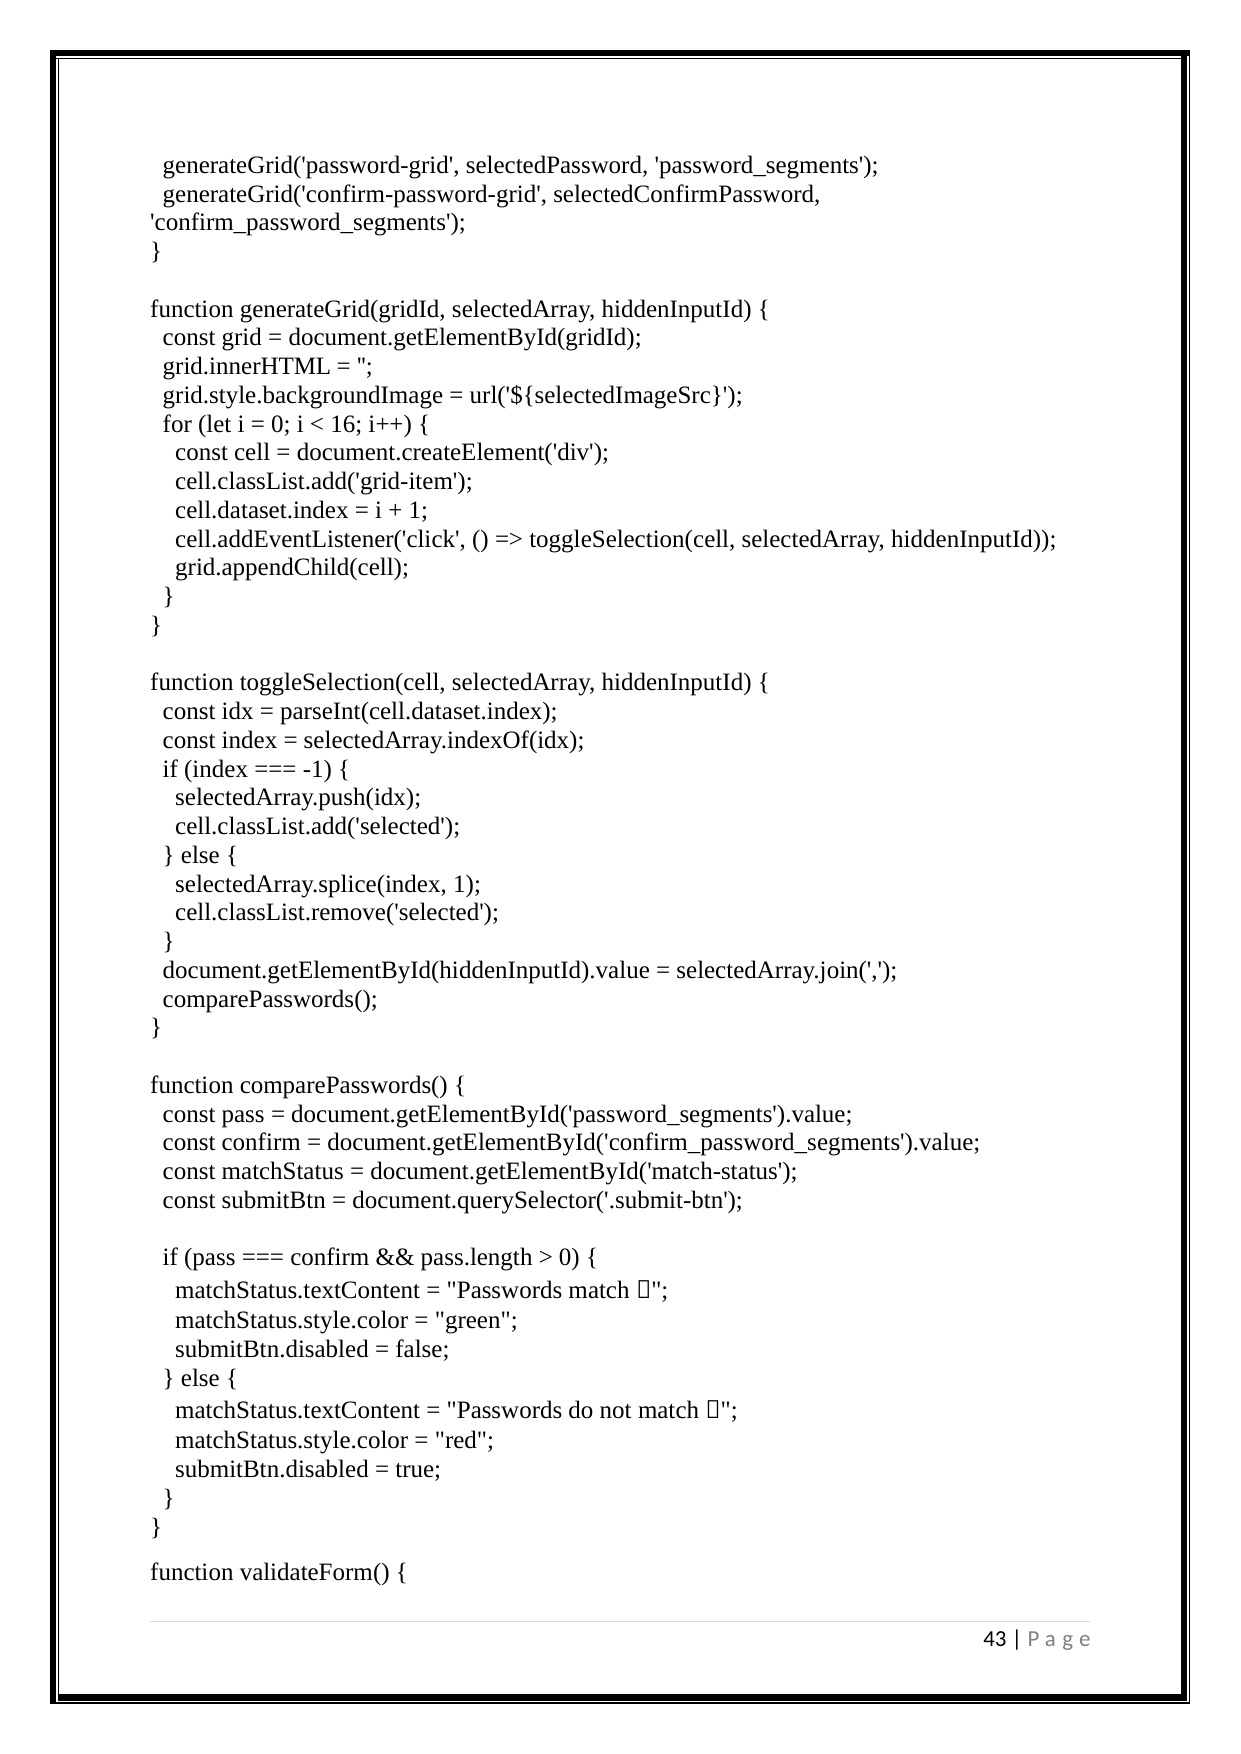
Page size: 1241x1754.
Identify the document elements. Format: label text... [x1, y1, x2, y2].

text const idx = parseInt(cell.dataset.index); [150, 696, 1090, 725]
text matchStatus.textContent = "Passwords do not match ❌"; [150, 1392, 1090, 1426]
text } [150, 236, 1090, 265]
text grid.style.backgroundImage = url('${selectedImageSrc}'); [150, 380, 1090, 409]
text } [150, 926, 1090, 955]
text grid.innerHTML = ''; [150, 351, 1090, 380]
text function toggleSelection(cell, selectedArray, hiddenInputId) { [150, 667, 1090, 696]
text } else { [150, 1363, 1090, 1392]
text cell.addEventListener('click', () => toggleSelection(cell, selectedArray, hiddenInputId)); [150, 524, 1090, 552]
text submitBtn.disabled = true; [150, 1454, 1090, 1483]
text cell.classList.remove('selected'); [150, 897, 1090, 926]
text const index = selectedArray.indexOf(idx); [150, 725, 1090, 754]
text if (pass === confirm && pass.length > 0) { [150, 1242, 1090, 1271]
text } else { [150, 840, 1090, 869]
text const matchStatus = document.getElementById('match-status'); [150, 1156, 1090, 1185]
text generateGrid('confirm-password-grid', selectedConfirmPassword, 'confirm_password_segments'); [150, 179, 1090, 236]
text } [150, 610, 1090, 639]
text cell.classList.add('selected'); [150, 811, 1090, 840]
text comparePasswords(); [150, 984, 1090, 1012]
text selectedArray.splice(index, 1); [150, 869, 1090, 897]
text selectedArray.push(idx); [150, 782, 1090, 811]
text } [150, 1483, 1090, 1512]
text if (index === -1) { [150, 754, 1090, 782]
text function comparePasswords() { [150, 1070, 1090, 1099]
text } [150, 1512, 1090, 1541]
text matchStatus.textContent = "Passwords match ✅"; [150, 1271, 1090, 1305]
text grid.appendChild(cell); [150, 552, 1090, 581]
text const confirm = document.getElementById('confirm_password_segments').value; [150, 1127, 1090, 1156]
text const pass = document.getElementById('password_segments').value; [150, 1099, 1090, 1127]
text matchStatus.style.color = "red"; [150, 1426, 1090, 1454]
text } [150, 1012, 1090, 1041]
text generateGrid('password-grid', selectedPassword, 'password_segments'); [150, 150, 1090, 179]
text document.getElementById(hiddenInputId).value = selectedArray.join(','); [150, 955, 1090, 984]
text const submitBtn = document.querySelector('.submit-btn'); [150, 1185, 1090, 1214]
text const grid = document.getElementById(gridId); [150, 322, 1090, 351]
text } [150, 581, 1090, 610]
text const cell = document.createElement('div'); [150, 437, 1090, 466]
text function generateGrid(gridId, selectedArray, hiddenInputId) { [150, 294, 1090, 322]
text function validateForm() { [150, 1557, 1090, 1586]
text cell.classList.add('grid-item'); [150, 466, 1090, 495]
text matchStatus.style.color = "green"; [150, 1305, 1090, 1334]
text cell.dataset.index = i + 1; [150, 495, 1090, 524]
text submitBtn.disabled = false; [150, 1334, 1090, 1363]
text for (let i = 0; i < 16; i++) { [150, 409, 1090, 437]
